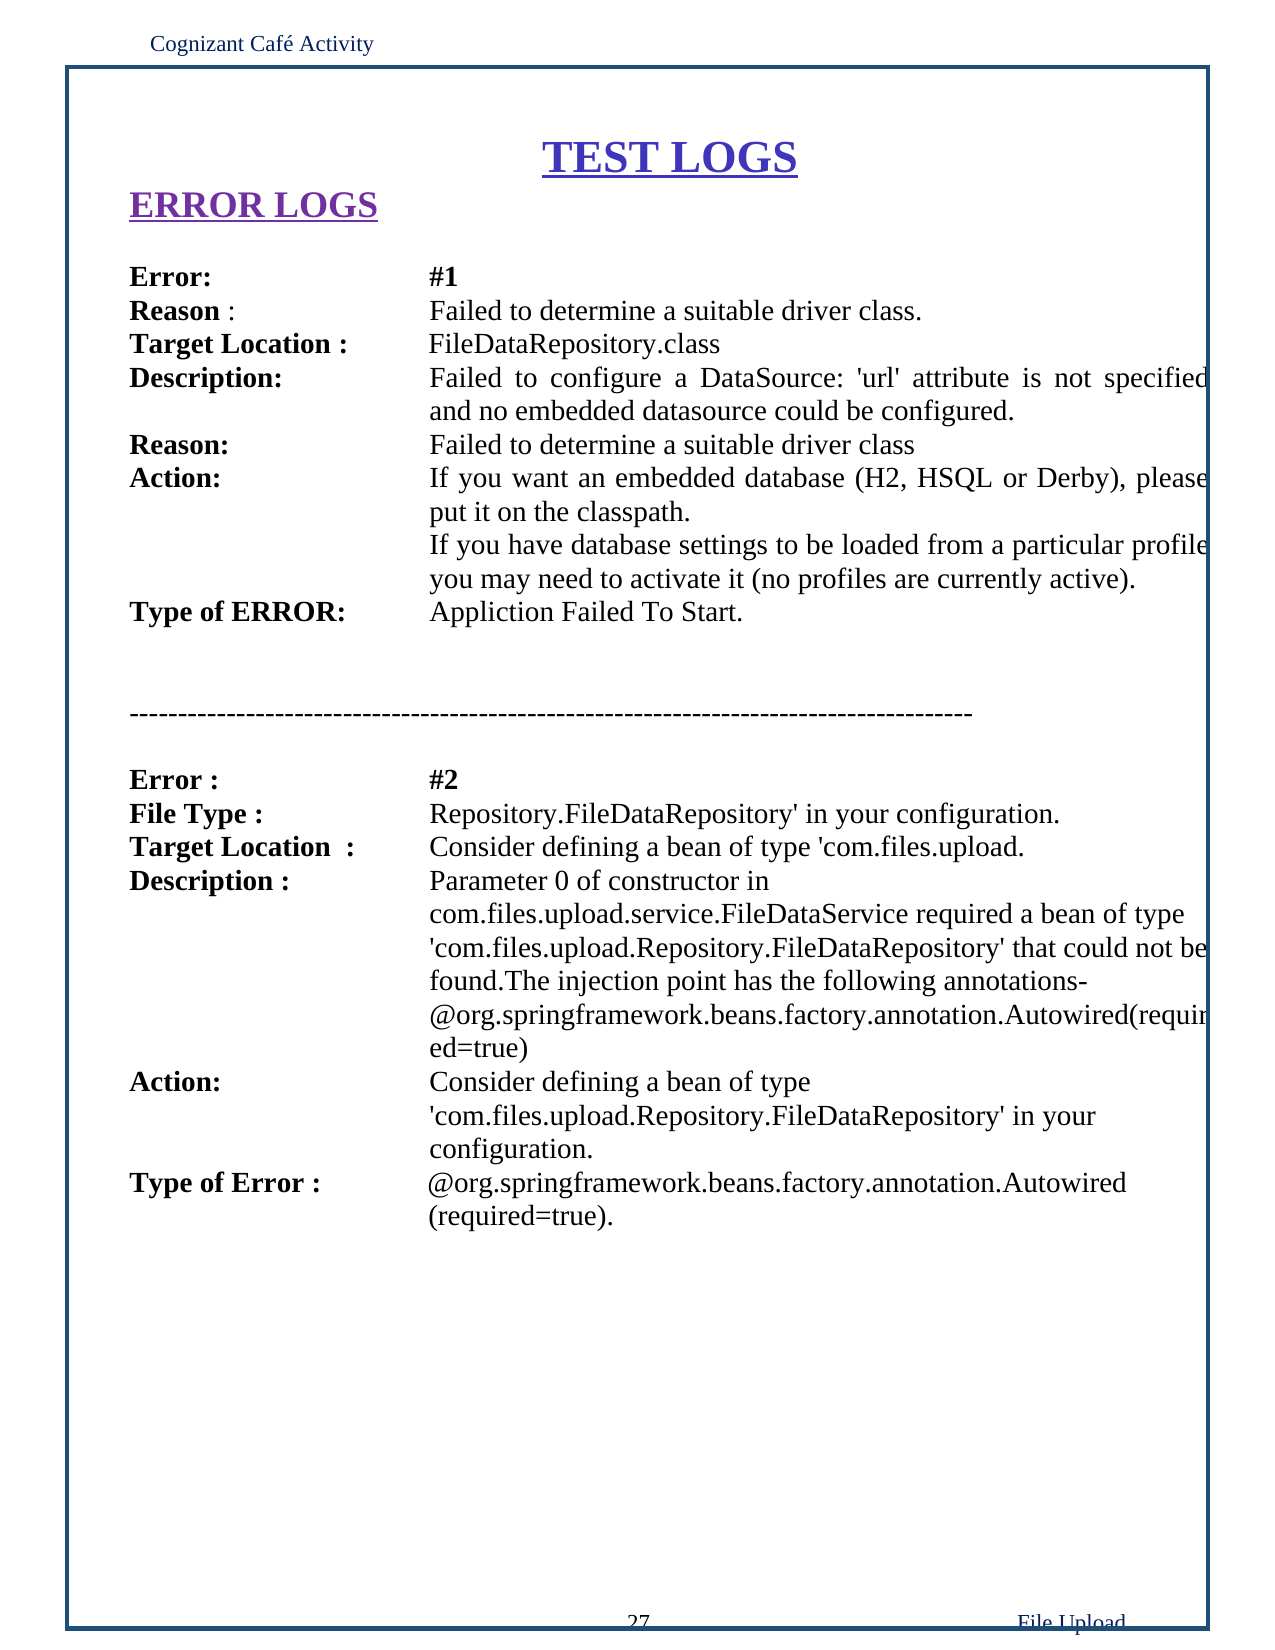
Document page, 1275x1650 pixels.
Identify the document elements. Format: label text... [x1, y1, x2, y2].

text If you have database settings to be loaded from a particular profile you may need to activate it (no profiles are currently active). [429, 527, 1206, 594]
text TEST LOGS [129, 130, 1206, 182]
text Error: #1 [129, 259, 1206, 293]
text Target Location : Consider defining a bean of type 'com.files.upload. [129, 829, 1206, 863]
text Reason : Failed to determine a suitable driver class. [129, 293, 1206, 326]
text (required=true). [129, 1198, 1206, 1232]
text Action: Consider defining a bean of type 'com.files.upload.Repository.FileDataRepository' in your configuration. [129, 1064, 1206, 1165]
text Description: Failed to configure a DataSource: 'url' attribute is not specified and no embedded datasource could be configured. [129, 360, 1206, 427]
text Description : Parameter 0 of constructor in com.files.upload.service.FileDataService required a bean of type 'com.files.upload.Repository.FileDataRepository' that could not be found.The injection point has the following annotations- @org.springframework.beans.factory.annotation.Autowired(required=true) [129, 863, 1206, 1064]
text Type of ERROR: Appliction Failed To Start. [129, 594, 1206, 628]
text Target Location : FileDataRepository.class [129, 326, 1206, 360]
text ERROR LOGS [129, 182, 1206, 226]
text Type of Error : @org.springframework.beans.factory.annotation.Autowired [129, 1165, 1206, 1198]
text Action: If you want an embedded database (H2, HSQL or Derby), please put it on the classpath. [129, 460, 1206, 527]
text Error : #2 [129, 762, 1206, 796]
text Reason: Failed to determine a suitable driver class [129, 427, 1206, 460]
text File Type : Repository.FileDataRepository' in your configuration. [129, 796, 1206, 829]
text --------------------------------------------------------------------------------------- [129, 695, 1206, 729]
